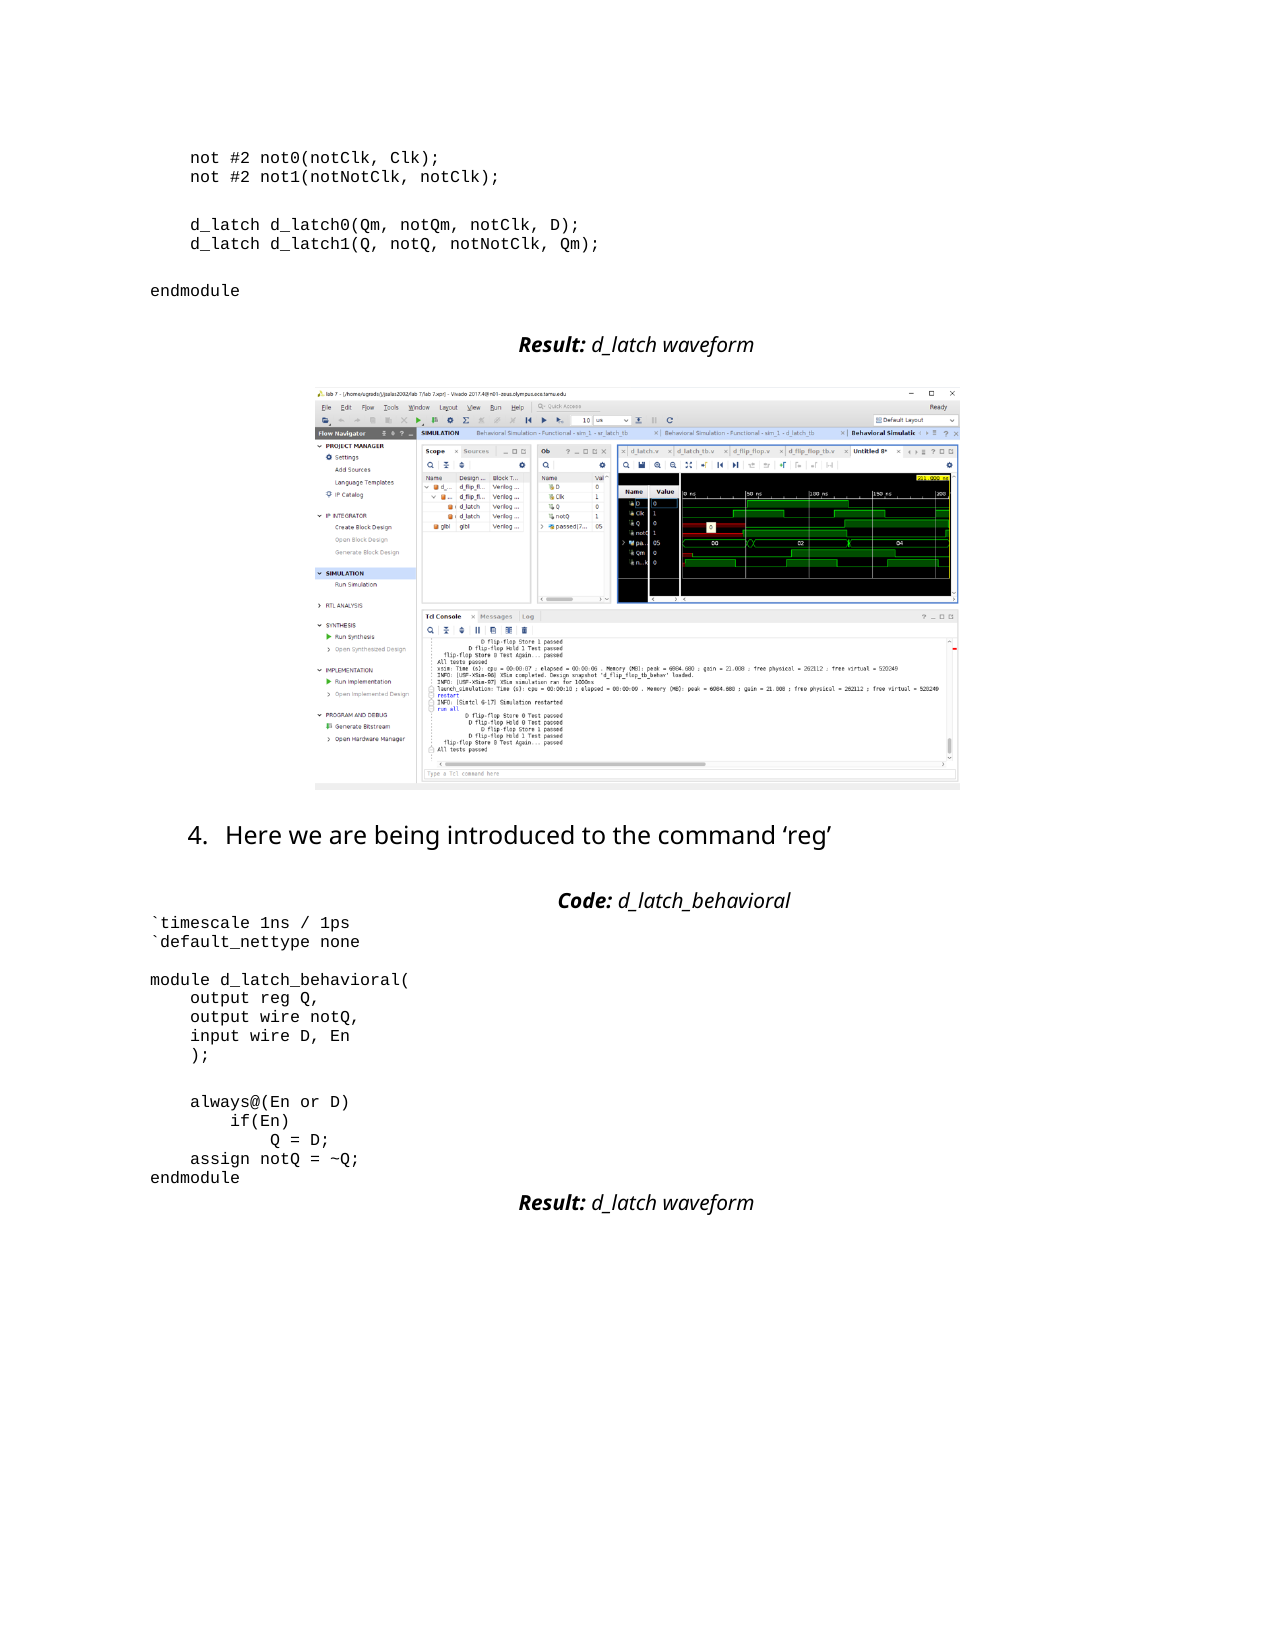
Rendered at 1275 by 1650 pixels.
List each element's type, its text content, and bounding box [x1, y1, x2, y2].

list Here we are being introduced to the command ‘reg’ [187, 818, 1125, 852]
text not #2 not1(notNotClk, notClk); [150, 169, 1125, 188]
list Code: d_latch_behavioral [225, 886, 1125, 914]
text module d_latch_behavioral( [150, 971, 1125, 990]
text `timescale 1ns / 1ps [150, 914, 1125, 933]
text ); [150, 1046, 1125, 1065]
text d_latch d_latch1(Q, notQ, notNotClk, Qm); [150, 235, 1125, 254]
text not #2 not0(notClk, Clk); [150, 150, 1125, 169]
text output wire notQ, [150, 1009, 1125, 1028]
text `default_nettype none [150, 933, 1125, 952]
text input wire D, En [150, 1028, 1125, 1046]
text d_latch d_latch0(Qm, notQm, notClk, D); [150, 216, 1125, 235]
text output reg Q, [150, 990, 1125, 1009]
text endmodule [150, 1169, 1125, 1188]
text Q = D; [150, 1132, 1125, 1151]
text assign notQ = ~Q; [150, 1151, 1125, 1169]
text always@(En or D) [150, 1094, 1125, 1113]
text endmodule [150, 283, 1125, 302]
text Result: d_latch waveform [150, 330, 1125, 359]
text if(En) [150, 1113, 1125, 1132]
picture [315, 387, 960, 790]
text Result: d_latch waveform [150, 1188, 1125, 1217]
